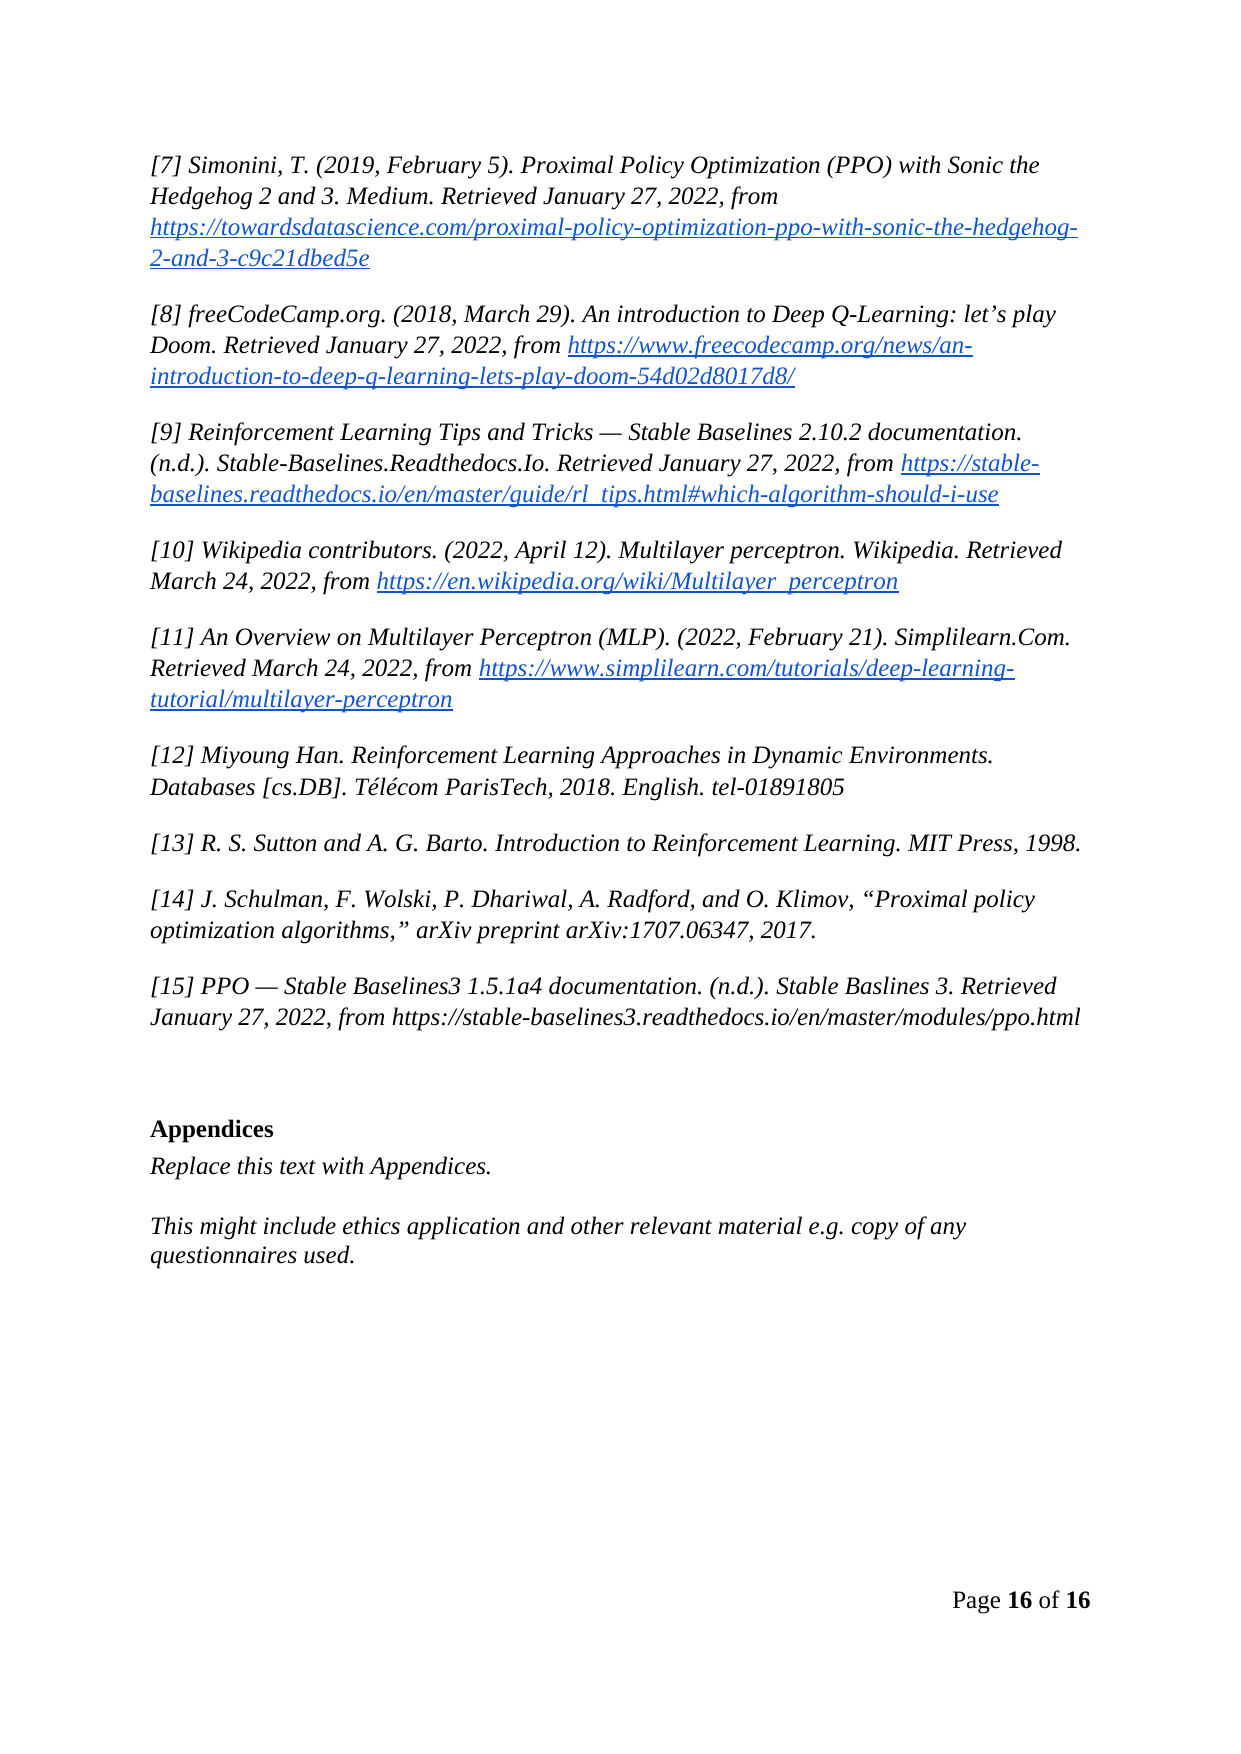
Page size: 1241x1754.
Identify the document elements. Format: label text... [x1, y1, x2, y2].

text [10] Wikipedia contributors. (2022, April 12). Multilayer perceptron. Wikipedia. Retrieved March 24, 2022, from https://en.wikipedia.org/wiki/Multilayer_perceptron [150, 535, 1090, 595]
text [7] Simonini, T. (2019, February 5). Proximal Policy Optimization (PPO) with Sonic the Hedgehog 2 and 3. Medium. Retrieved January 27, 2022, from https://towardsdatascience.com/proximal-policy-optimization-ppo-with-sonic-the-hedgehog-2-and-3-c9c21dbed5e [150, 150, 1090, 272]
text [13] R. S. Sutton and A. G. Barto. Introduction to Reinforcement Learning. MIT Press, 1998. [150, 828, 1090, 856]
text Replace this text with Appendices. [150, 1151, 1090, 1180]
text [14] J. Schulman, F. Wolski, P. Dhariwal, A. Radford, and O. Klimov, “Proximal policy optimization algorithms,” arXiv preprint arXiv:1707.06347, 2017. [150, 884, 1090, 943]
text [11] An Overview on Multilayer Perceptron (MLP). (2022, February 21). Simplilearn.Com. Retrieved March 24, 2022, from https://www.simplilearn.com/tutorials/deep-learning-tutorial/multilayer-perceptron [150, 622, 1090, 713]
text This might include ethics application and other relevant material e.g. copy of any questionnaires used. [150, 1211, 1090, 1269]
text [12] Miyoung Han. Reinforcement Learning Approaches in Dynamic Environments. Databases [cs.DB]. Télécom ParisTech, 2018. English. tel-01891805 [150, 741, 1090, 800]
text [15] PPO — Stable Baselines3 1.5.1a4 documentation. (n.d.). Stable Baslines 3. Retrieved January 27, 2022, from https://stable-baselines3.readthedocs.io/en/master/modules/ppo.html [150, 971, 1090, 1031]
text [9] Reinforcement Learning Tips and Tricks — Stable Baselines 2.10.2 documentation. (n.d.). Stable-Baselines.Readthedocs.Io. Retrieved January 27, 2022, from https://stable-baselines.readthedocs.io/en/master/guide/rl_tips.html#which-algorithm-should-i-use [150, 417, 1090, 508]
text [8] freeCodeCamp.org. (2018, March 29). An introduction to Deep Q-Learning: let’s play Doom. Retrieved January 27, 2022, from https://www.freecodecamp.org/news/an-introduction-to-deep-q-learning-lets-play-doom-54d02d8017d8/ [150, 299, 1090, 390]
subtitle Appendices [150, 1114, 1090, 1143]
